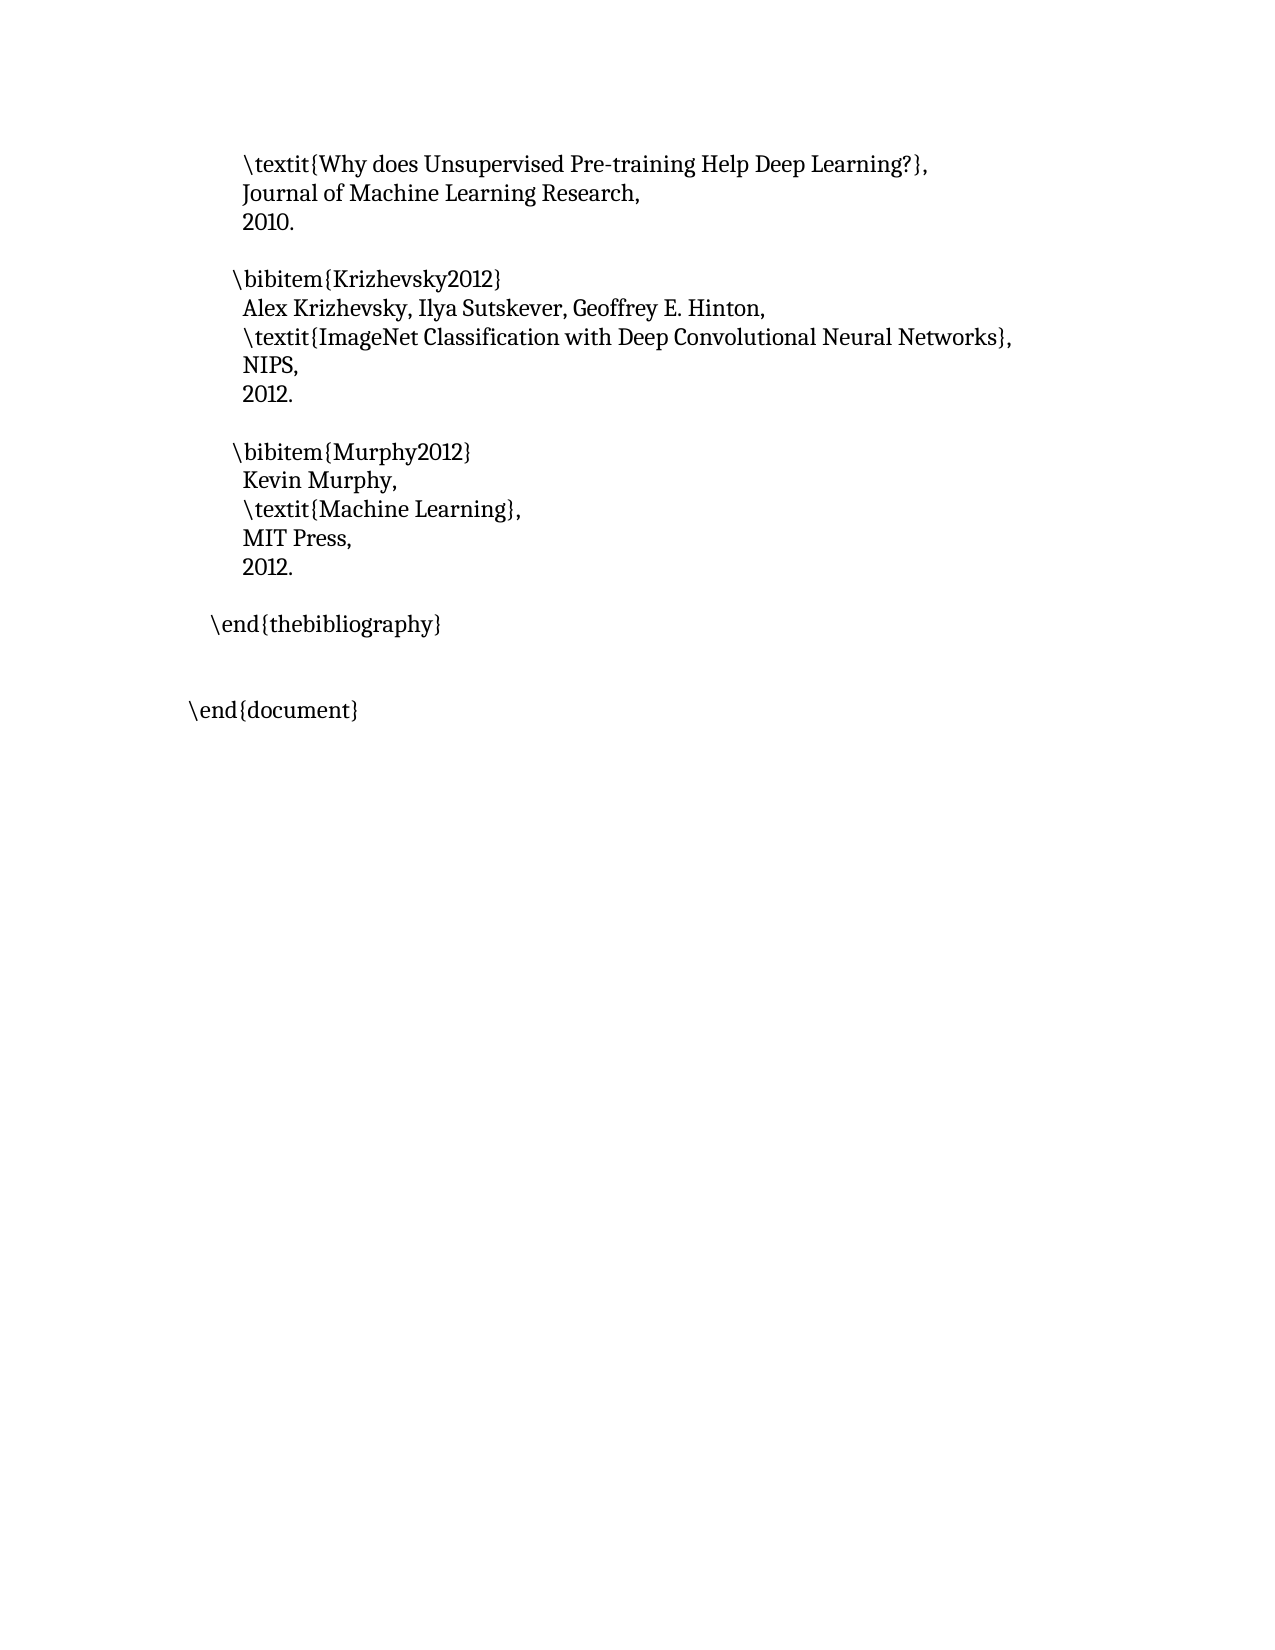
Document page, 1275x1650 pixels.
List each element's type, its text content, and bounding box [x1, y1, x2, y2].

text \textit{Machine Learning}, [187, 495, 1087, 524]
text \textit{Why does Unsupervised Pre-training Help Deep Learning?}, [187, 150, 1087, 179]
text 2010. [187, 207, 1087, 236]
text \bibitem{Murphy2012} [187, 437, 1087, 466]
text \end{document} [187, 696, 1087, 725]
text \end{thebibliography} [187, 610, 1087, 639]
text \bibitem{Krizhevsky2012} [187, 265, 1087, 294]
text NIPS, [187, 351, 1087, 380]
text MIT Press, [187, 524, 1087, 552]
text Kevin Murphy, [187, 466, 1087, 495]
text 2012. [187, 380, 1087, 409]
text Journal of Machine Learning Research, [187, 179, 1087, 207]
text \textit{ImageNet Classification with Deep Convolutional Neural Networks}, [187, 322, 1087, 351]
text Alex Krizhevsky, Ilya Sutskever, Geoffrey E. Hinton, [187, 294, 1087, 322]
text 2012. [187, 552, 1087, 581]
